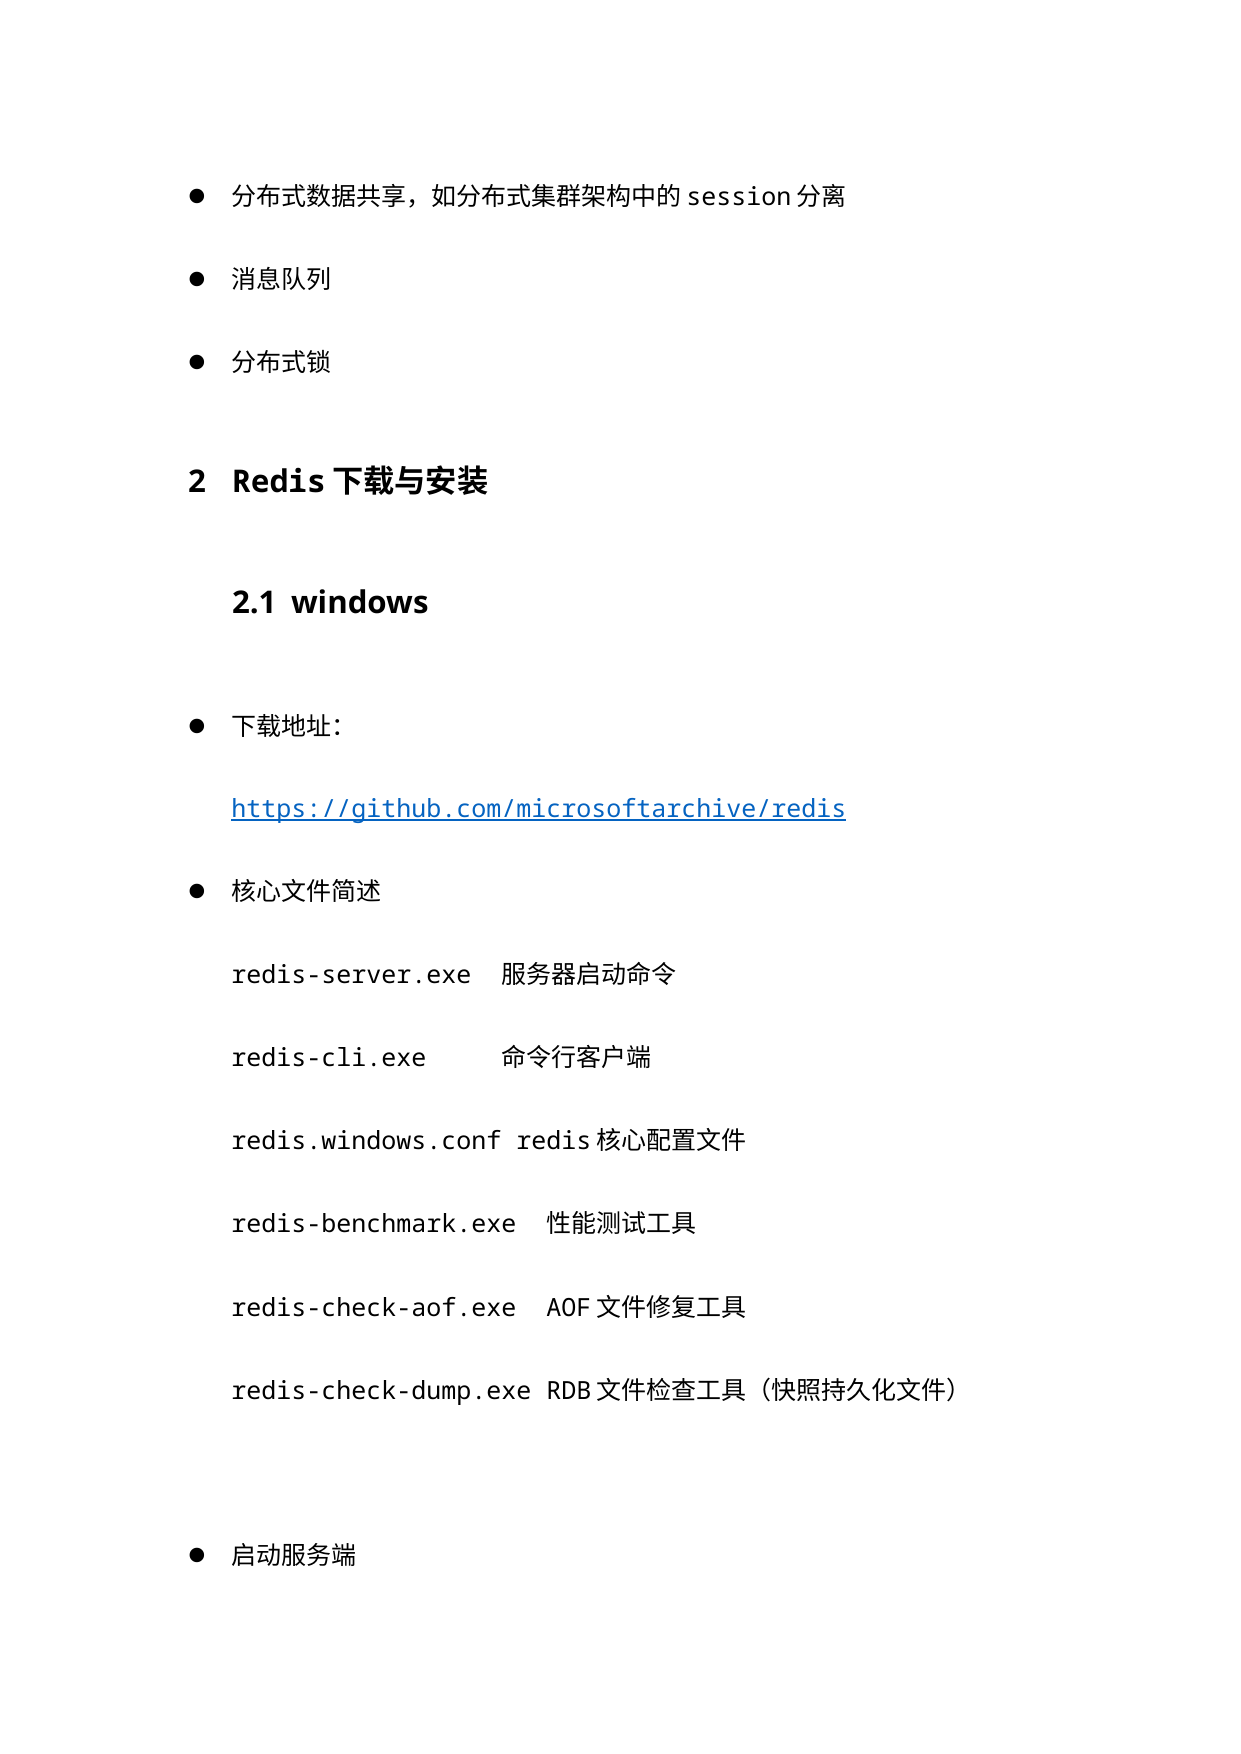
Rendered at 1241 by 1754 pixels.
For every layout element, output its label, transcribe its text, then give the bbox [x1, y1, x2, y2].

list redis-server.exe 服务器启动命令 [231, 940, 1053, 1005]
list 消息队列 [187, 245, 1053, 310]
list redis-cli.exe 命令行客户端 [231, 1023, 1053, 1088]
list https://github.com/microsoftarchive/redis [231, 775, 1053, 840]
list redis-check-dump.exe RDB文件检查工具（快照持久化文件） [231, 1356, 1053, 1421]
list 下载地址： [187, 692, 1053, 757]
list redis-check-aof.exe AOF文件修复工具 [231, 1273, 1053, 1338]
list redis.windows.conf redis核心配置文件 [231, 1106, 1053, 1171]
list 核心文件简述 [187, 857, 1053, 922]
list 分布式数据共享，如分布式集群架构中的session分离 [187, 162, 1053, 227]
list 启动服务端 [187, 1521, 1053, 1586]
list redis-benchmark.exe 性能测试工具 [231, 1189, 1053, 1254]
list 分布式锁 [187, 328, 1053, 393]
subtitle Redis下载与安装 [187, 447, 1053, 512]
subtitle windows [232, 569, 1053, 634]
